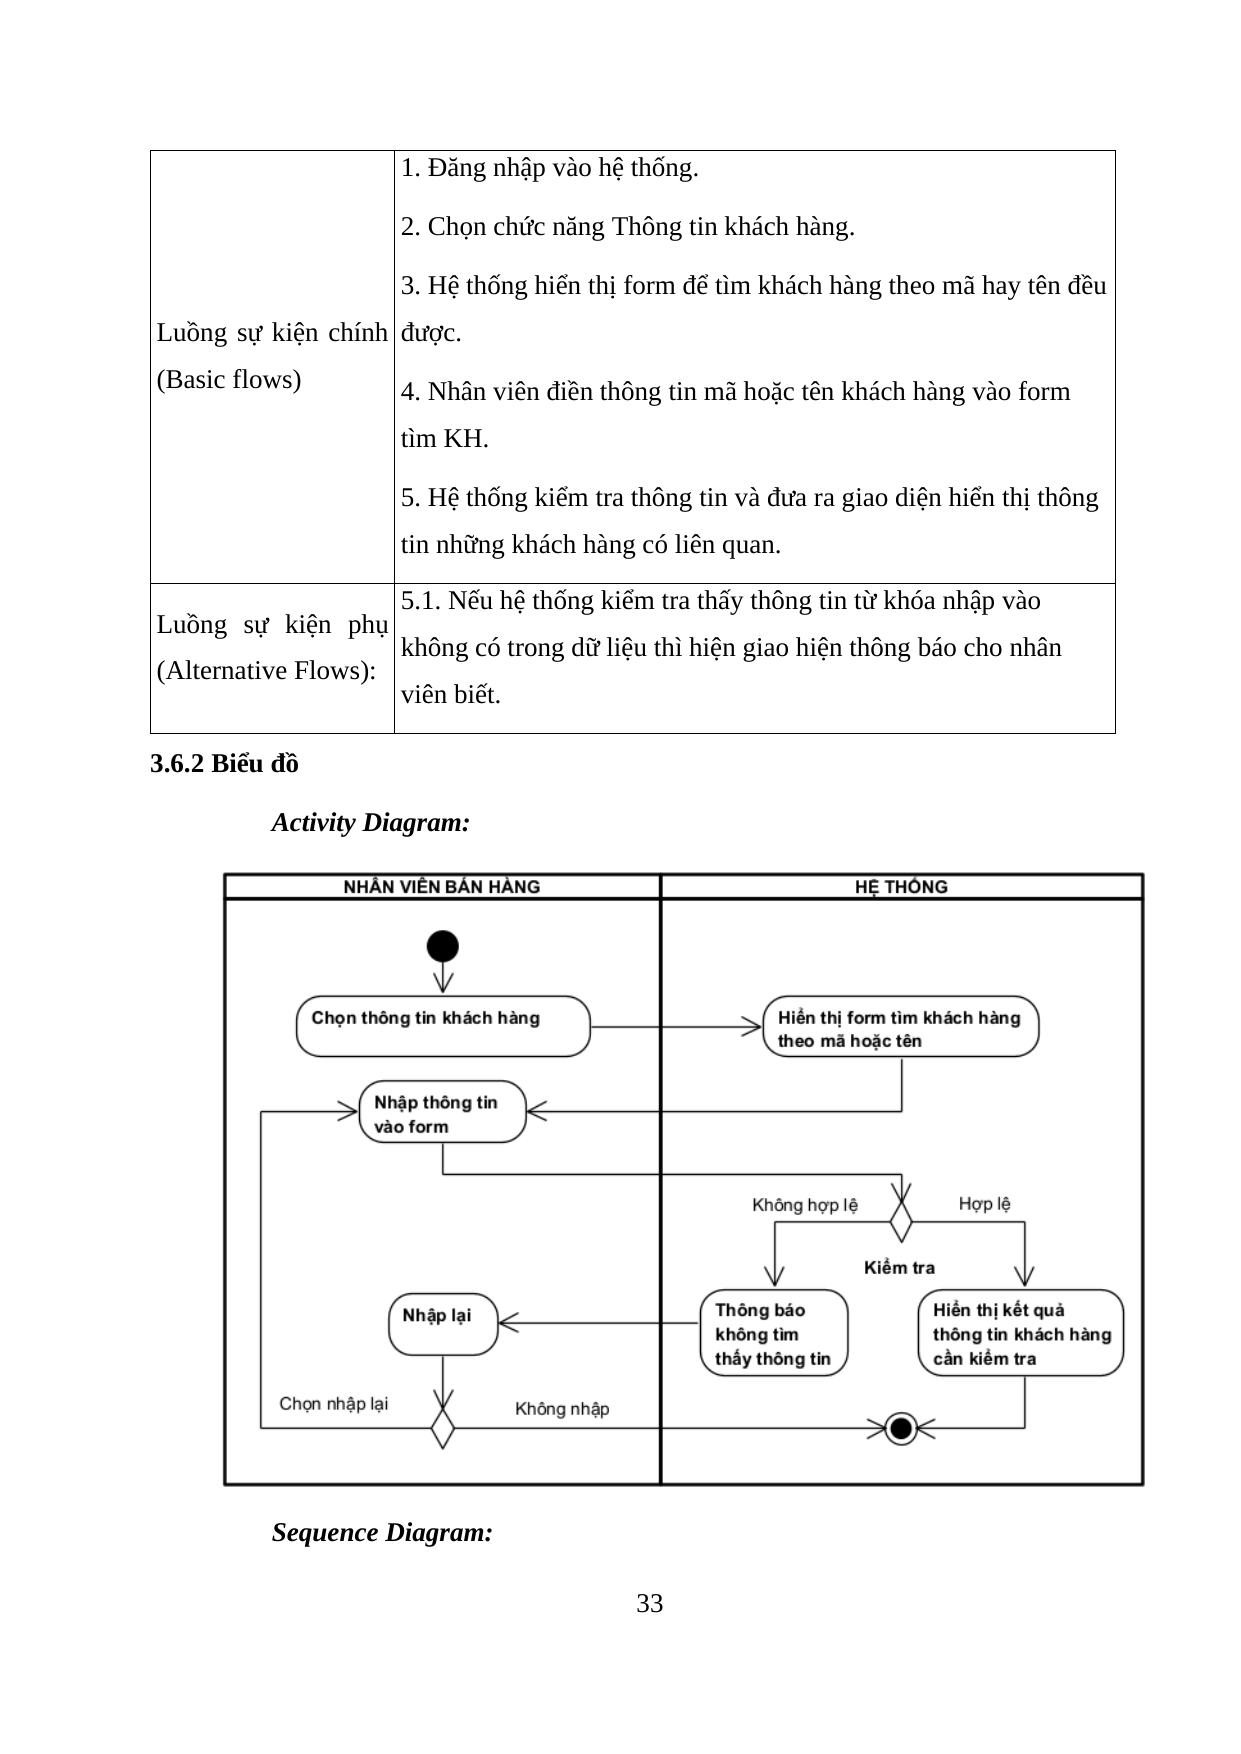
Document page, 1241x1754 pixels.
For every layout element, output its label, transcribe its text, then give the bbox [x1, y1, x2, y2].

table_cell Luồng sự kiện chính (Basic flows) [151, 151, 394, 583]
text Sequence Diagram: [212, 1516, 1090, 1547]
subtitle 3.6.2 Biểu đồ [150, 747, 1090, 778]
table_cell Luồng sự kiện phụ (Alternative Flows): [151, 584, 394, 733]
table_cell 5.1. Nếu hệ thống kiểm tra thấy thông tin từ khóa nhập vào không có trong dữ liệu thì hiện giao hiện thông báo cho nhân viên biết. [395, 584, 1115, 733]
picture [209, 865, 1150, 1488]
table_cell 1. Đăng nhập vào hệ thống. 2. Chọn chức năng Thông tin khách hàng. 3. Hệ thống hiển thị form để tìm khách hàng theo mã hay tên đều được. 4. Nhân viên điền thông tin mã hoặc tên khách hàng vào form tìm KH. 5. Hệ thống kiểm tra thông tin và đưa ra giao diện hiển thị thông tin những khách hàng có liên quan. [395, 151, 1115, 583]
text Activity Diagram: [212, 806, 1090, 837]
